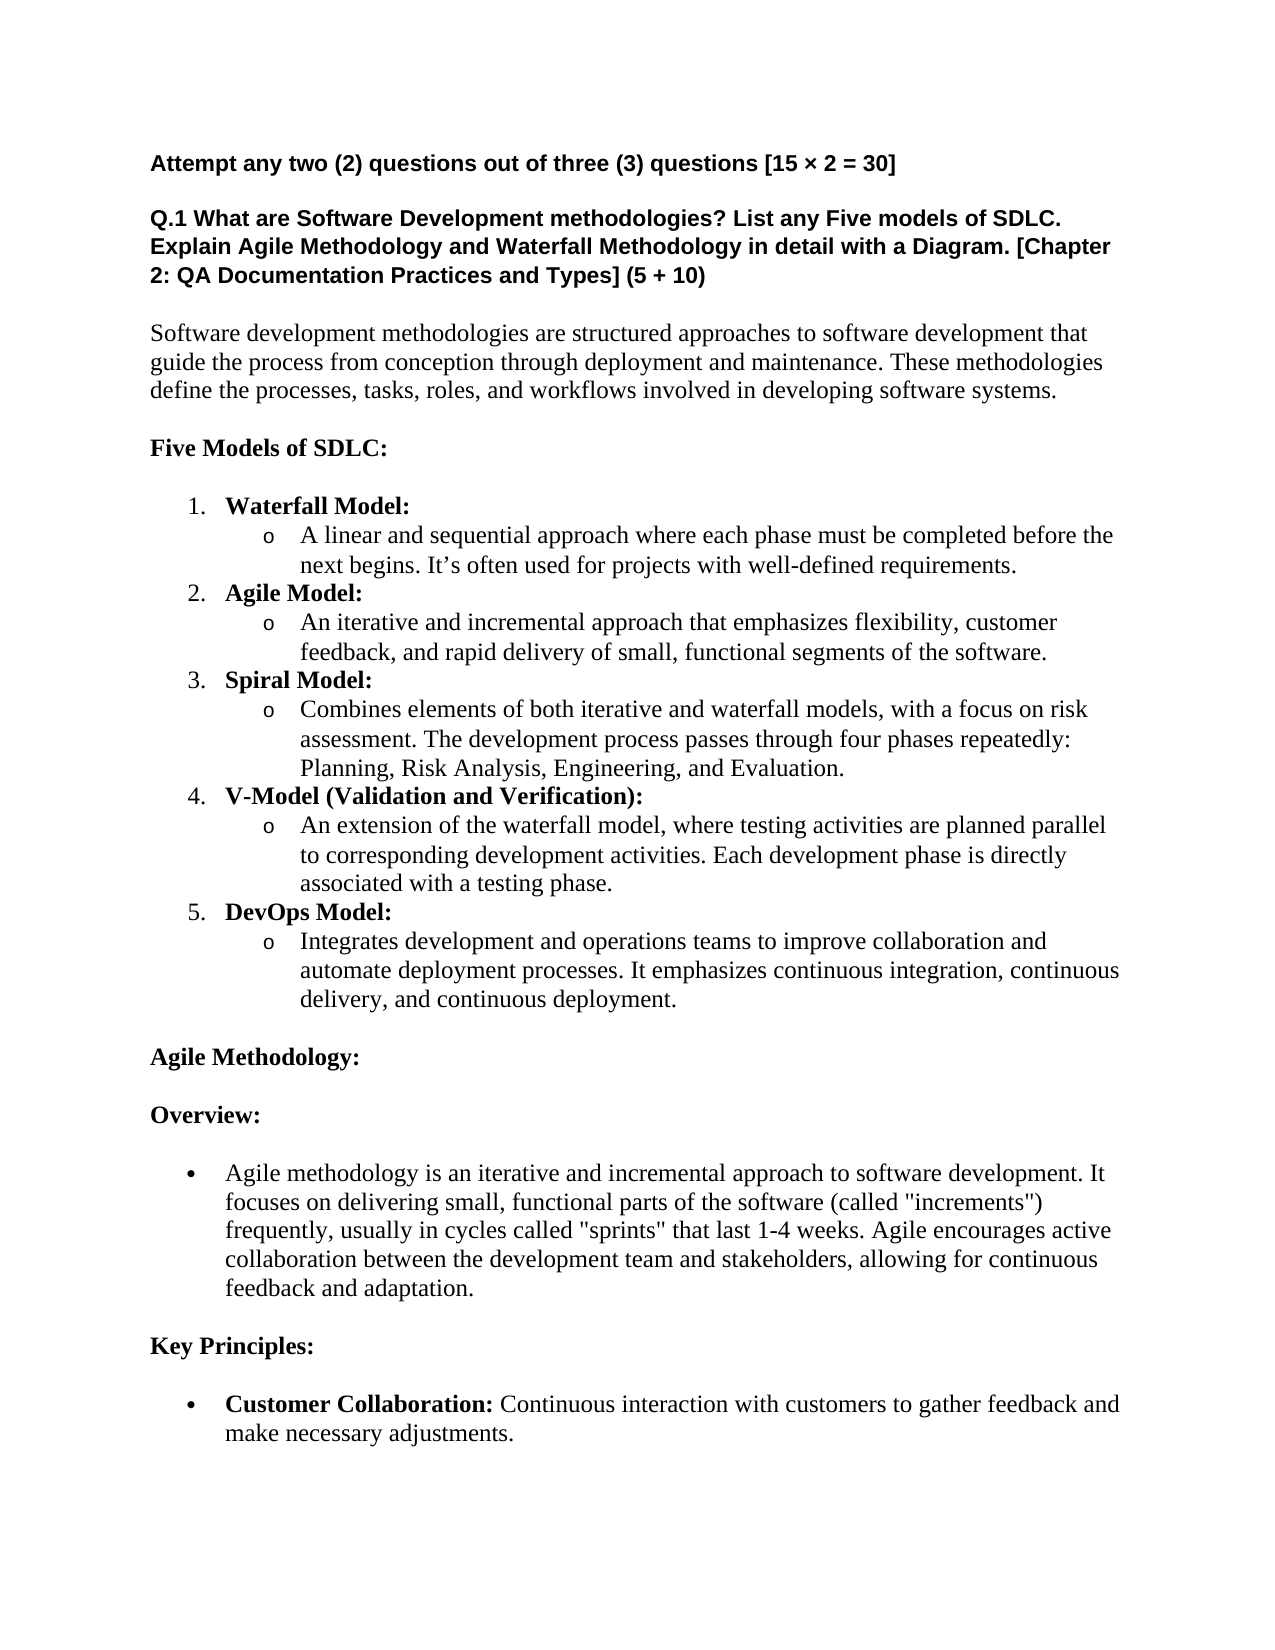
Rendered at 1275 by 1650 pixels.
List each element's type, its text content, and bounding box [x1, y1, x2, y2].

list Integrates development and operations teams to improve collaboration and automate deployment processes. It emphasizes continuous integration, continuous delivery, and continuous deployment. [262, 926, 1125, 1013]
text Five Models of SDLC: [150, 433, 1125, 462]
list Waterfall Model: [187, 491, 1125, 520]
list An iterative and incremental approach that emphasizes flexibility, customer feedback, and rapid delivery of small, functional segments of the software. [262, 607, 1125, 666]
list A linear and sequential approach where each phase must be completed before the next begins. It’s often used for projects with well-defined requirements. [262, 520, 1125, 578]
list Customer Collaboration: Continuous interaction with customers to gather feedback and make necessary adjustments. [187, 1389, 1125, 1446]
list V-Model (Validation and Verification): [187, 781, 1125, 810]
list Agile methodology is an iterative and incremental approach to software development. It focuses on delivering small, functional parts of the software (called "increments") frequently, usually in cycles called "sprints" that last 1-4 weeks. Agile encourages active collaboration between the development team and stakeholders, allowing for continuous feedback and adaptation. [187, 1158, 1125, 1302]
list Spiral Model: [187, 666, 1125, 694]
text Agile Methodology: [150, 1042, 1125, 1071]
list Combines elements of both iterative and waterfall models, with a focus on risk assessment. The development process passes through four phases repeatedly: Planning, Risk Analysis, Engineering, and Evaluation. [262, 694, 1125, 781]
list Agile Model: [187, 578, 1125, 607]
text Attempt any two (2) questions out of three (3) questions [15 × 2 = 30] [150, 150, 1125, 176]
list An extension of the waterfall model, where testing activities are planned parallel to corresponding development activities. Each development phase is directly associated with a testing phase. [262, 810, 1125, 897]
text Q.1 What are Software Development methodologies? List any Five models of SDLC. Explain Agile Methodology and Waterfall Methodology in detail with a Diagram. [Chapter 2: QA Documentation Practices and Types] (5 + 10) [150, 205, 1125, 289]
list DevOps Model: [187, 897, 1125, 926]
text Overview: [150, 1100, 1125, 1129]
text Software development methodologies are structured approaches to software development that guide the process from conception through deployment and maintenance. These methodologies define the processes, tasks, roles, and workflows involved in developing software systems. [150, 318, 1125, 404]
text Key Principles: [150, 1331, 1125, 1360]
